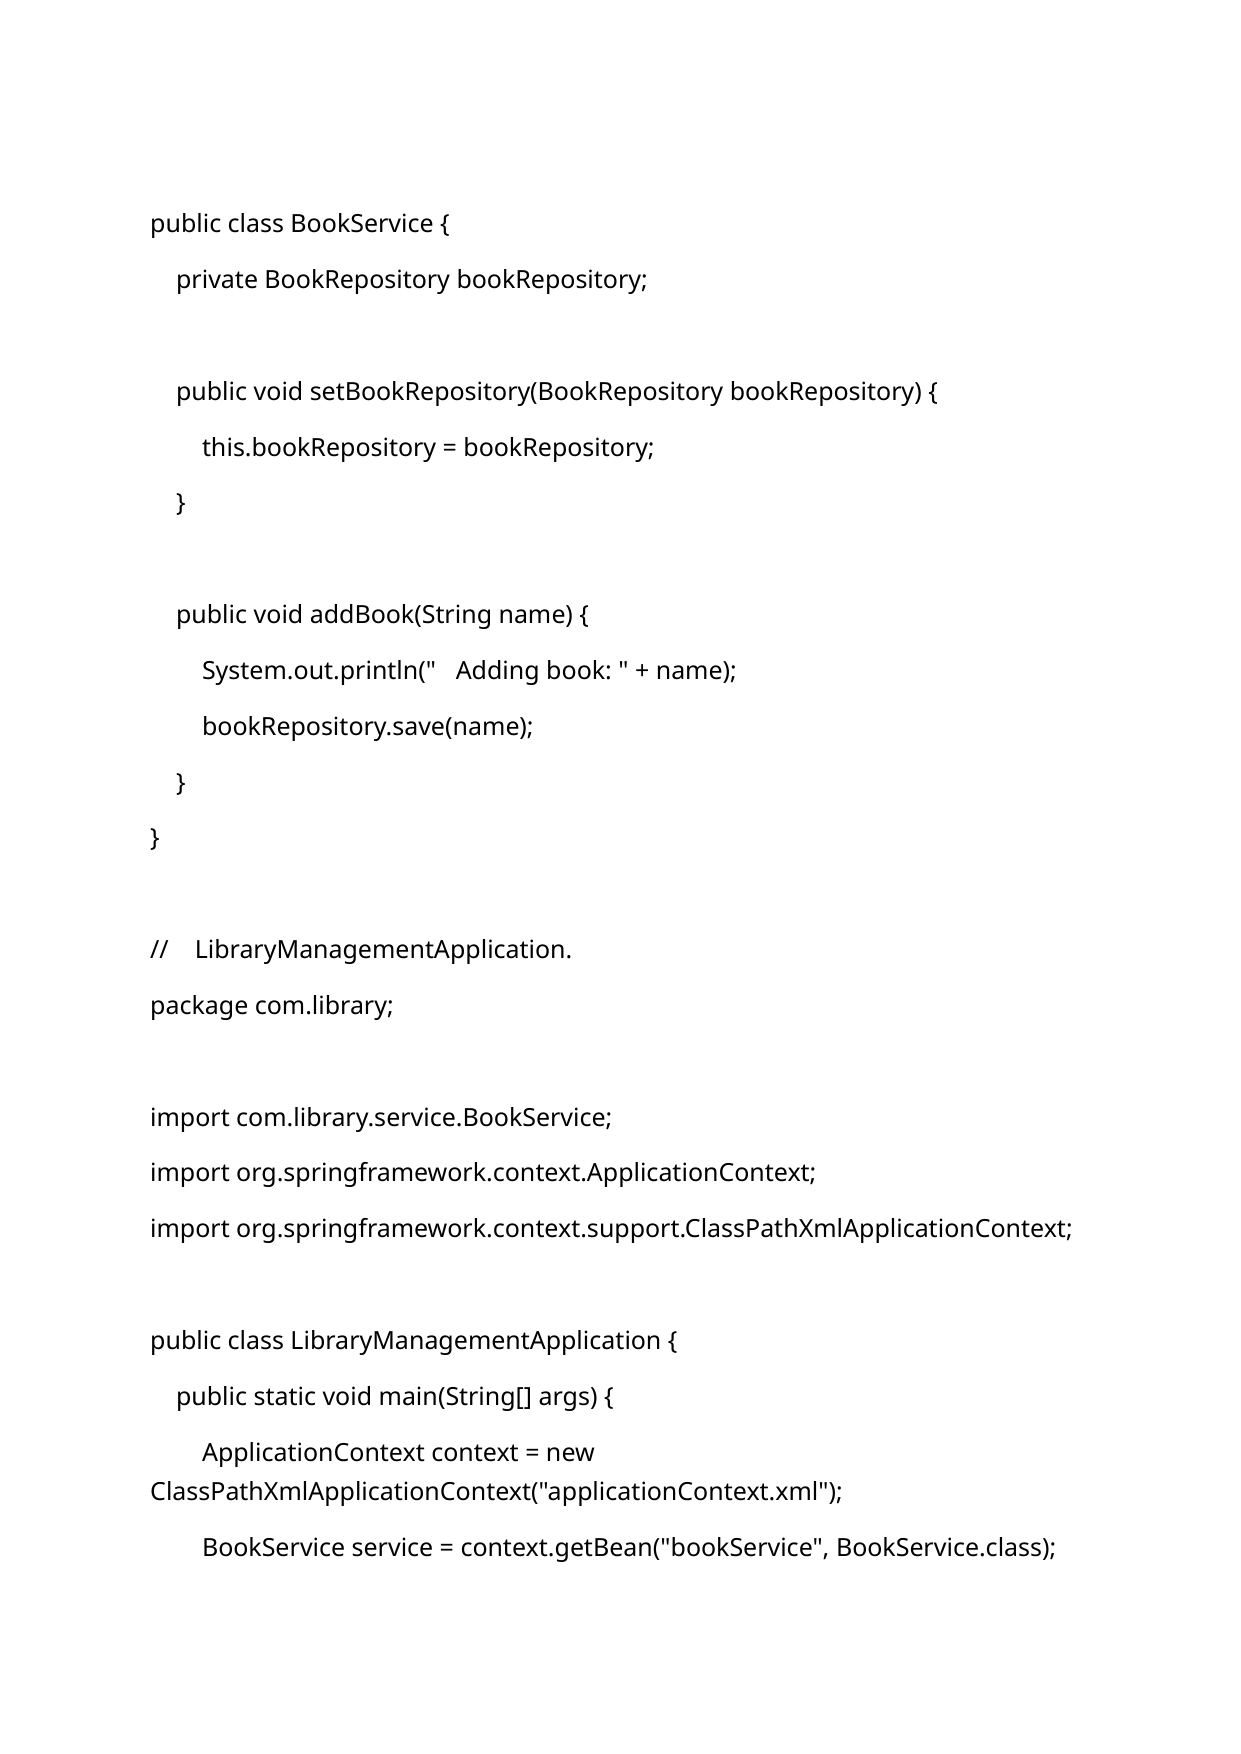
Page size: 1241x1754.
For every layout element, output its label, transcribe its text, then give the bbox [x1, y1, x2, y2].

text public void addBook(String name) { [150, 597, 1090, 631]
text System.out.println(" Adding book: " + name); [150, 652, 1090, 687]
text // LibraryManagementApplication. [150, 932, 1090, 966]
text public static void main(String[] args) { [150, 1378, 1090, 1412]
text import com.library.service.BookService; [150, 1099, 1090, 1133]
text public class BookService { [150, 206, 1090, 240]
text } [150, 820, 1090, 854]
text BookService service = context.getBean("bookService", BookService.class); [150, 1529, 1090, 1563]
text ApplicationContext context = new ClassPathXmlApplicationContext("applicationContext.xml"); [150, 1434, 1090, 1507]
text public class LibraryManagementApplication { [150, 1322, 1090, 1357]
text import org.springframework.context.support.ClassPathXmlApplicationContext; [150, 1211, 1090, 1245]
text } [150, 764, 1090, 798]
text bookRepository.save(name); [150, 708, 1090, 742]
text } [150, 485, 1090, 519]
text import org.springframework.context.ApplicationContext; [150, 1155, 1090, 1189]
text public void setBookRepository(BookRepository bookRepository) { [150, 373, 1090, 407]
text this.bookRepository = bookRepository; [150, 429, 1090, 463]
text private BookRepository bookRepository; [150, 262, 1090, 296]
text package com.library; [150, 987, 1090, 1022]
